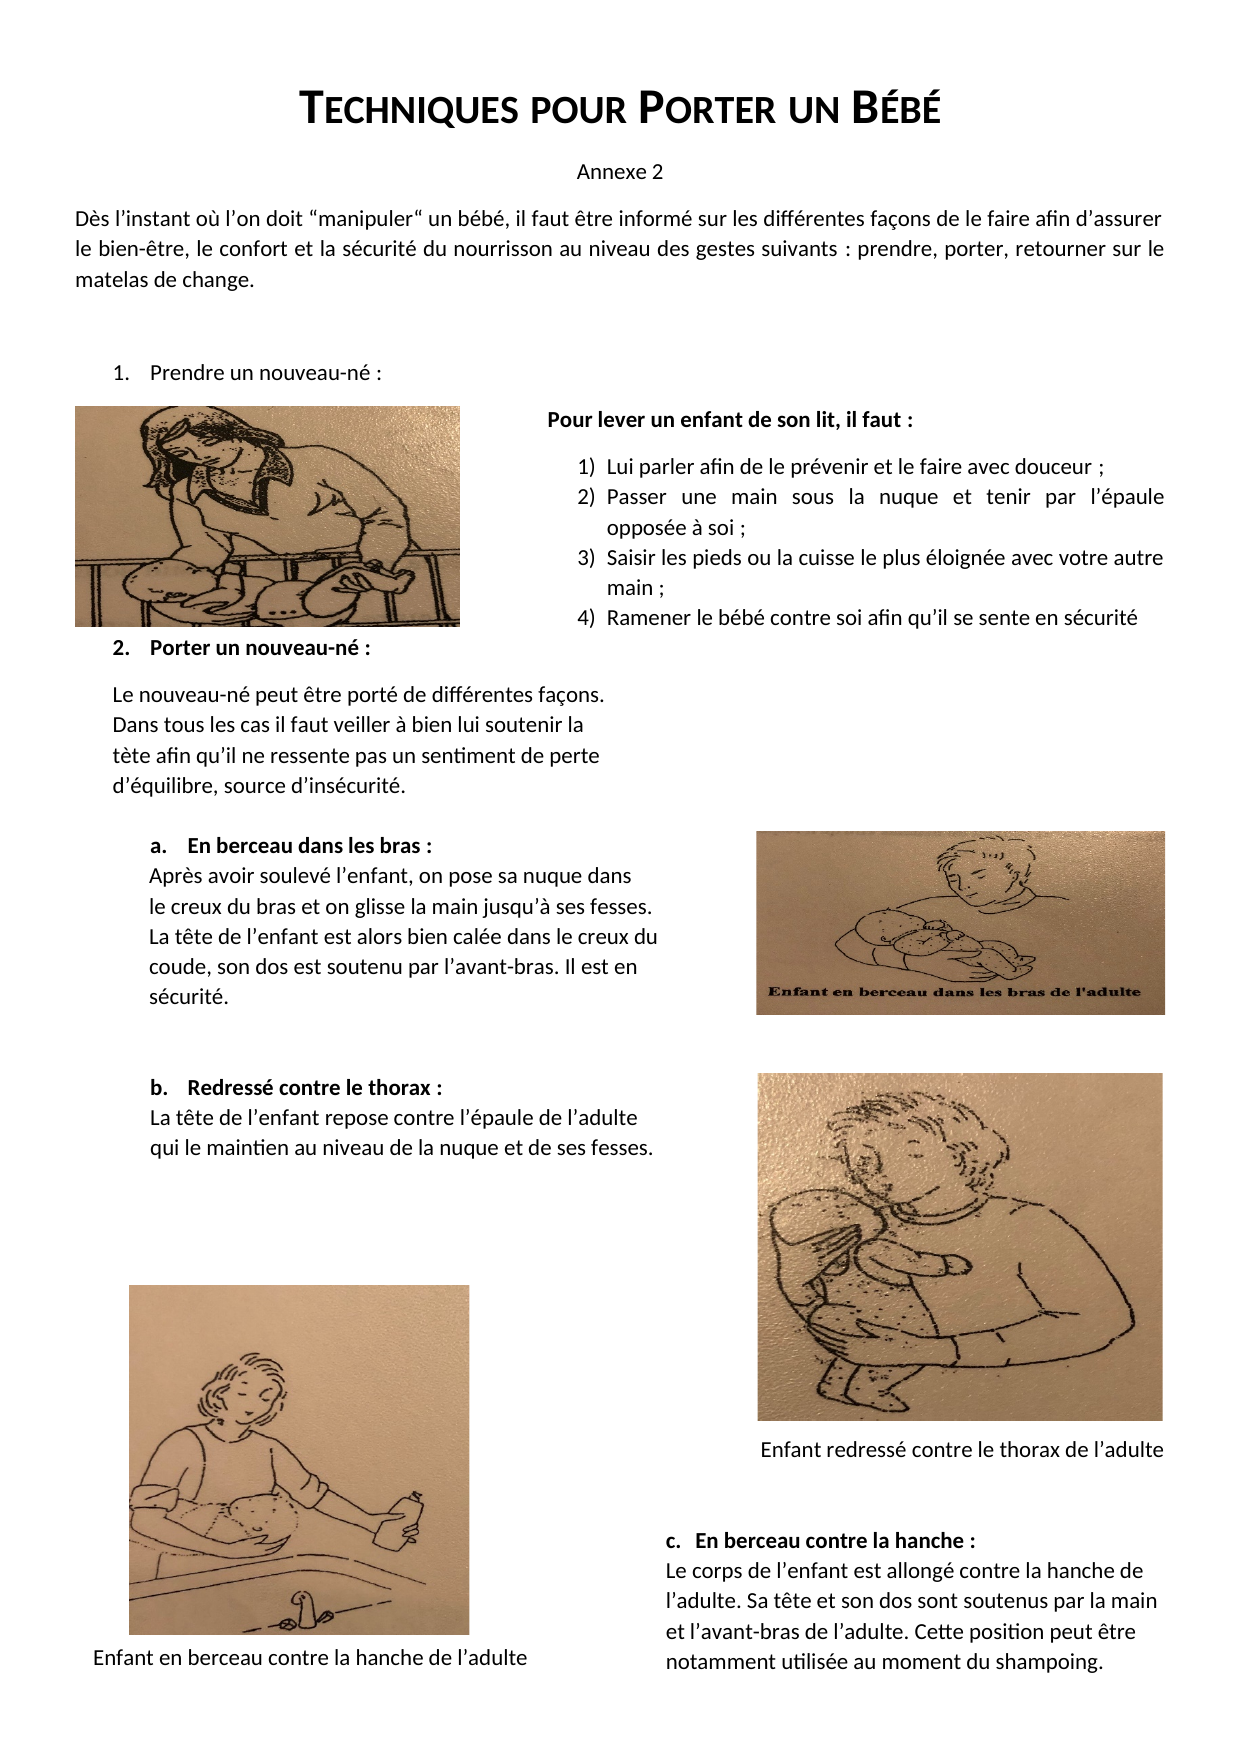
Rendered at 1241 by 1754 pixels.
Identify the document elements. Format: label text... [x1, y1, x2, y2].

picture [756, 831, 1166, 1015]
list Saisir les pieds ou la cuisse le plus éloignée avec votre autre main ; [577, 543, 1165, 601]
text Le corps de l’enfant est allongé contre la hanche de l’adulte. Sa tête et son dos sont soutenus par la main et l’avant-bras de l’adulte. Cette position peut être notamment utilisée au moment du shampoing. [666, 1556, 1165, 1675]
list Redressé contre le thorax : [150, 1073, 1165, 1101]
list Prendre un nouveau-né : [112, 358, 1165, 387]
text Enfant redressé contre le thorax de l’adulte [150, 1436, 1165, 1464]
list Porter un nouveau-né : [112, 633, 1165, 662]
list Ramener le bébé contre soi afin qu’il se sente en sécurité [577, 603, 1165, 631]
picture [757, 1162, 1163, 1421]
text Pour lever un enfant de son lit, il faut : [75, 405, 1165, 433]
text d’équilibre, source d’insécurité. [112, 771, 1165, 799]
list Passer une main sous la nuque et tenir par l’épaule opposée à soi ; [577, 482, 1165, 541]
picture [75, 433, 460, 627]
text Techniques pour Porter un Bébé [75, 75, 1165, 136]
picture [129, 1285, 470, 1635]
text Annexe 2 [75, 157, 1165, 186]
list Lui parler afin de le prévenir et le faire avec douceur ; [577, 452, 1165, 480]
text Le nouveau-né peut être porté de différentes façons. [112, 680, 1165, 708]
list En berceau dans les bras : [150, 831, 1165, 859]
text La tête de l’enfant repose contre l’épaule de l’adulte qui le maintien au niveau de la nuque et de ses fesses. [150, 1103, 1165, 1162]
text Dans tous les cas il faut veiller à bien lui soutenir la [112, 711, 1165, 739]
text Dès l’instant où l’on doit “manipuler“ un bébé, il faut être informé sur les différentes façons de le faire afin d’assurer le bien-être, le confort et la sécurité du nourrisson au niveau des gestes suivants : prendre, porter, retourner sur le matelas de change. [75, 204, 1165, 293]
text tète afin qu’il ne ressente pas un sentiment de perte [112, 741, 1165, 769]
list En berceau contre la hanche : [666, 1526, 1165, 1554]
